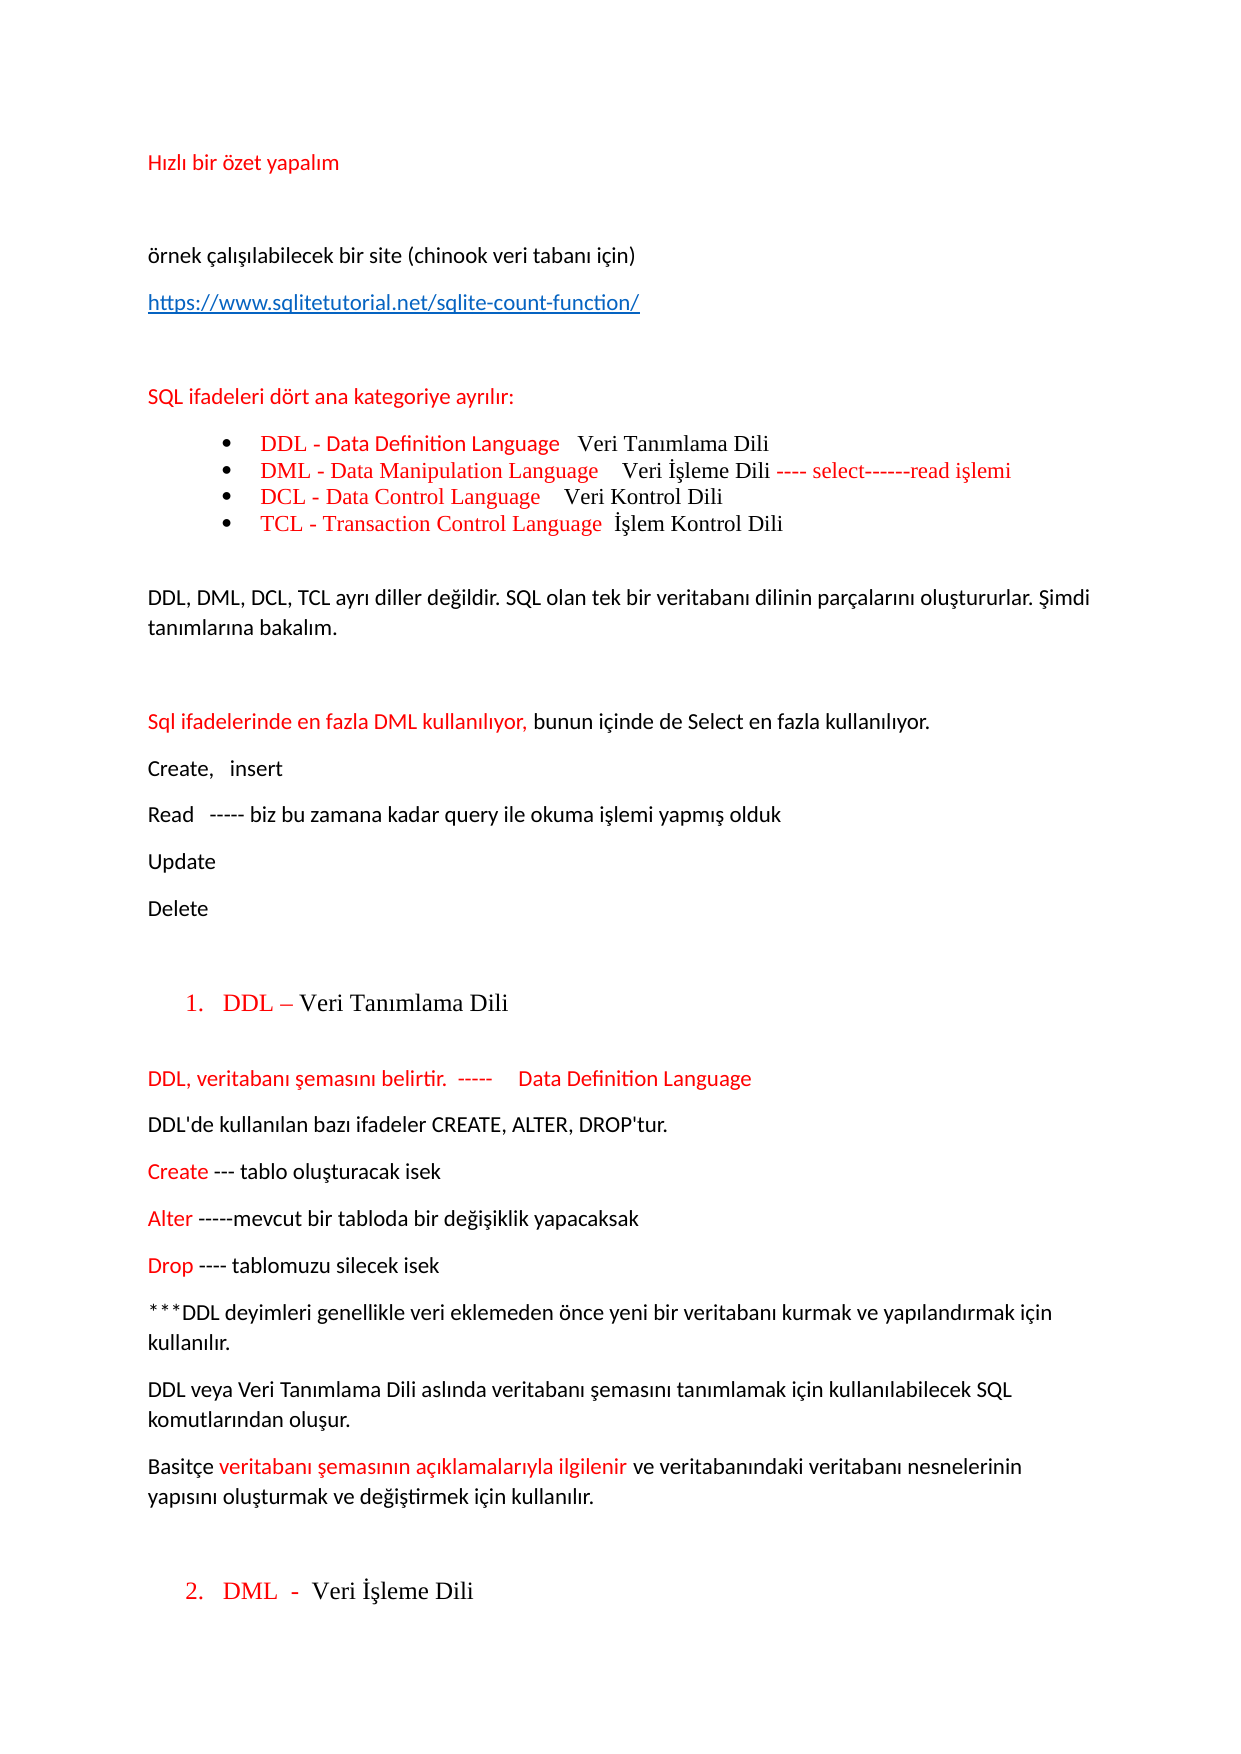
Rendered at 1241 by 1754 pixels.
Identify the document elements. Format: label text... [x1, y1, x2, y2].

list DML - Data Manipulation Language Veri İşleme Dili ---- select------read işlemi [223, 457, 1093, 483]
text Hızlı bir özet yapalım [148, 148, 1093, 176]
text Alter -----mevcut bir tabloda bir değişiklik yapacaksak [148, 1204, 1093, 1232]
text DDL, DML, DCL, TCL ayrı diller değildir. SQL olan tek bir veritabanı dilinin parçalarını oluştururlar. Şimdi tanımlarına bakalım. [148, 583, 1093, 641]
text DDL'de kullanılan bazı ifadeler CREATE, ALTER, DROP'tur. [148, 1111, 1093, 1138]
text https://www.sqlitetutorial.net/sqlite-count-function/ [148, 288, 1093, 316]
list DDL – Veri Tanımlama Dili [185, 988, 1093, 1017]
list DML - Veri İşleme Dili [185, 1576, 1093, 1605]
text Read ----- biz bu zamana kadar query ile okuma işlemi yapmış olduk [148, 801, 1093, 828]
text Drop ---- tablomuzu silecek isek [148, 1251, 1093, 1279]
list TCL - Transaction Control Language İşlem Kontrol Dili [223, 509, 1093, 536]
text SQL ifadeleri dört ana kategoriye ayrılır: [148, 382, 1093, 410]
list DDL - Data Definition Language Veri Tanımlama Dili [560, 429, 1093, 457]
list DCL - Data Control Language Veri Kontrol Dili [326, 483, 1093, 509]
text ***DDL deyimleri genellikle veri eklemeden önce yeni bir veritabanı kurmak ve yapılandırmak için kullanılır. [148, 1298, 1093, 1356]
text Delete [148, 894, 1093, 922]
text DDL, veritabanı şemasını belirtir. ----- Data Definition Language [148, 1064, 1093, 1092]
text Update [148, 847, 1093, 875]
text Create, insert [148, 754, 1093, 782]
text örnek çalışılabilecek bir site (chinook veri tabanı için) [148, 241, 1093, 269]
text Basitçe veritabanı şemasının açıklamalarıyla ilgilenir ve veritabanındaki veritabanı nesnelerinin yapısını oluşturmak ve değiştirmek için kullanılır. [148, 1452, 1093, 1510]
text Create --- tablo oluşturacak isek [148, 1157, 1093, 1185]
text Sql ifadelerinde en fazla DML kullanılıyor, bunun içinde de Select en fazla kullanılıyor. [148, 707, 1093, 735]
text DDL veya Veri Tanımlama Dili aslında veritabanı şemasını tanımlamak için kullanılabilecek SQL komutlarından oluşur. [148, 1375, 1093, 1433]
